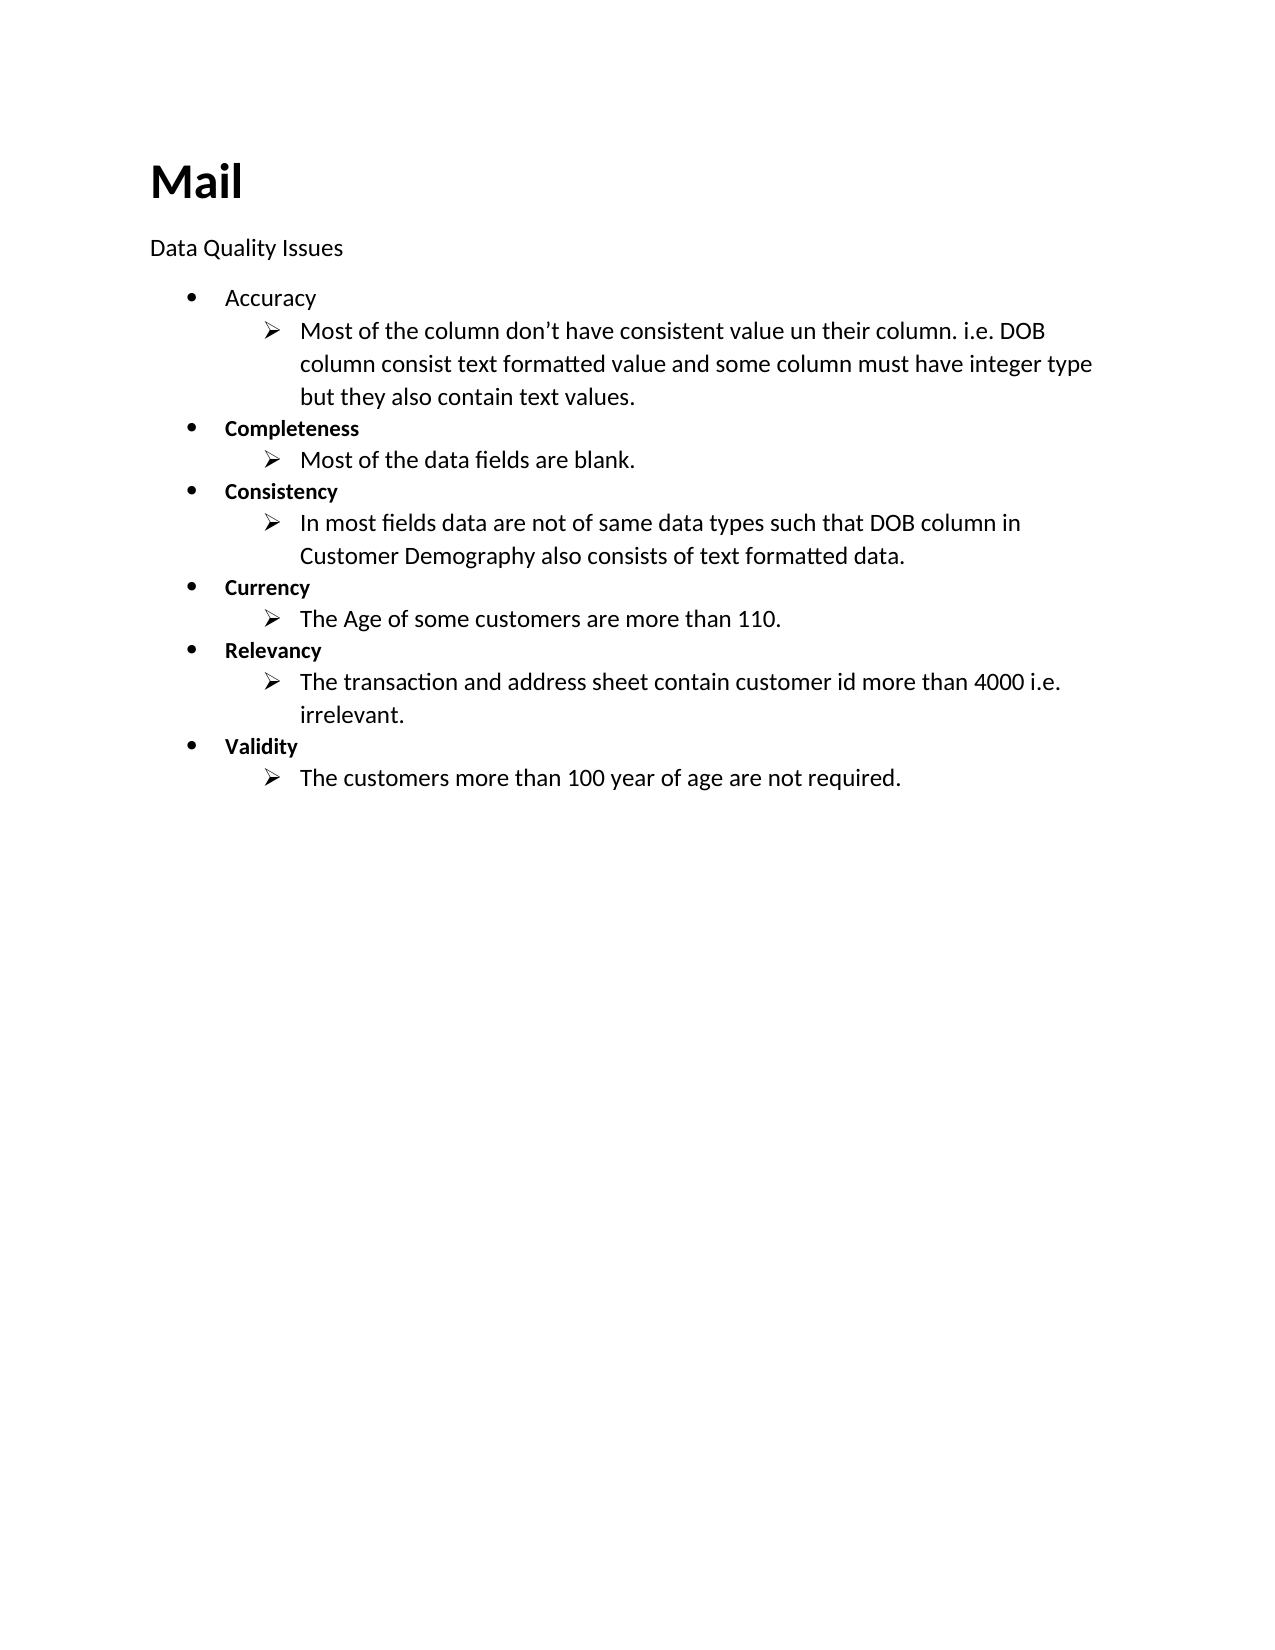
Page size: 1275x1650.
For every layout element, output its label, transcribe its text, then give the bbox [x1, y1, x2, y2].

list In most fields data are not of same data types such that DOB column in Customer Demography also consists of text formatted data. [262, 507, 1125, 571]
list Currency [187, 573, 1125, 601]
text Data Quality Issues [150, 232, 1125, 263]
list Most of the data fields are blank. [262, 444, 1125, 474]
list Validity [187, 732, 1125, 760]
list Completeness [187, 414, 1125, 442]
list Consistency [187, 477, 1125, 505]
list Most of the column don’t have consistent value un their column. i.e. DOB column consist text formatted value and some column must have integer type but they also contain text values. [262, 315, 1125, 411]
text Mail [150, 150, 1125, 211]
list The customers more than 100 year of age are not required. [262, 762, 1125, 793]
list The Age of some customers are more than 110. [262, 603, 1125, 634]
list Accuracy [187, 282, 1125, 313]
list Relevancy [187, 636, 1125, 664]
list The transaction and address sheet contain customer id more than 4000 i.e. irrelevant. [262, 666, 1125, 730]
